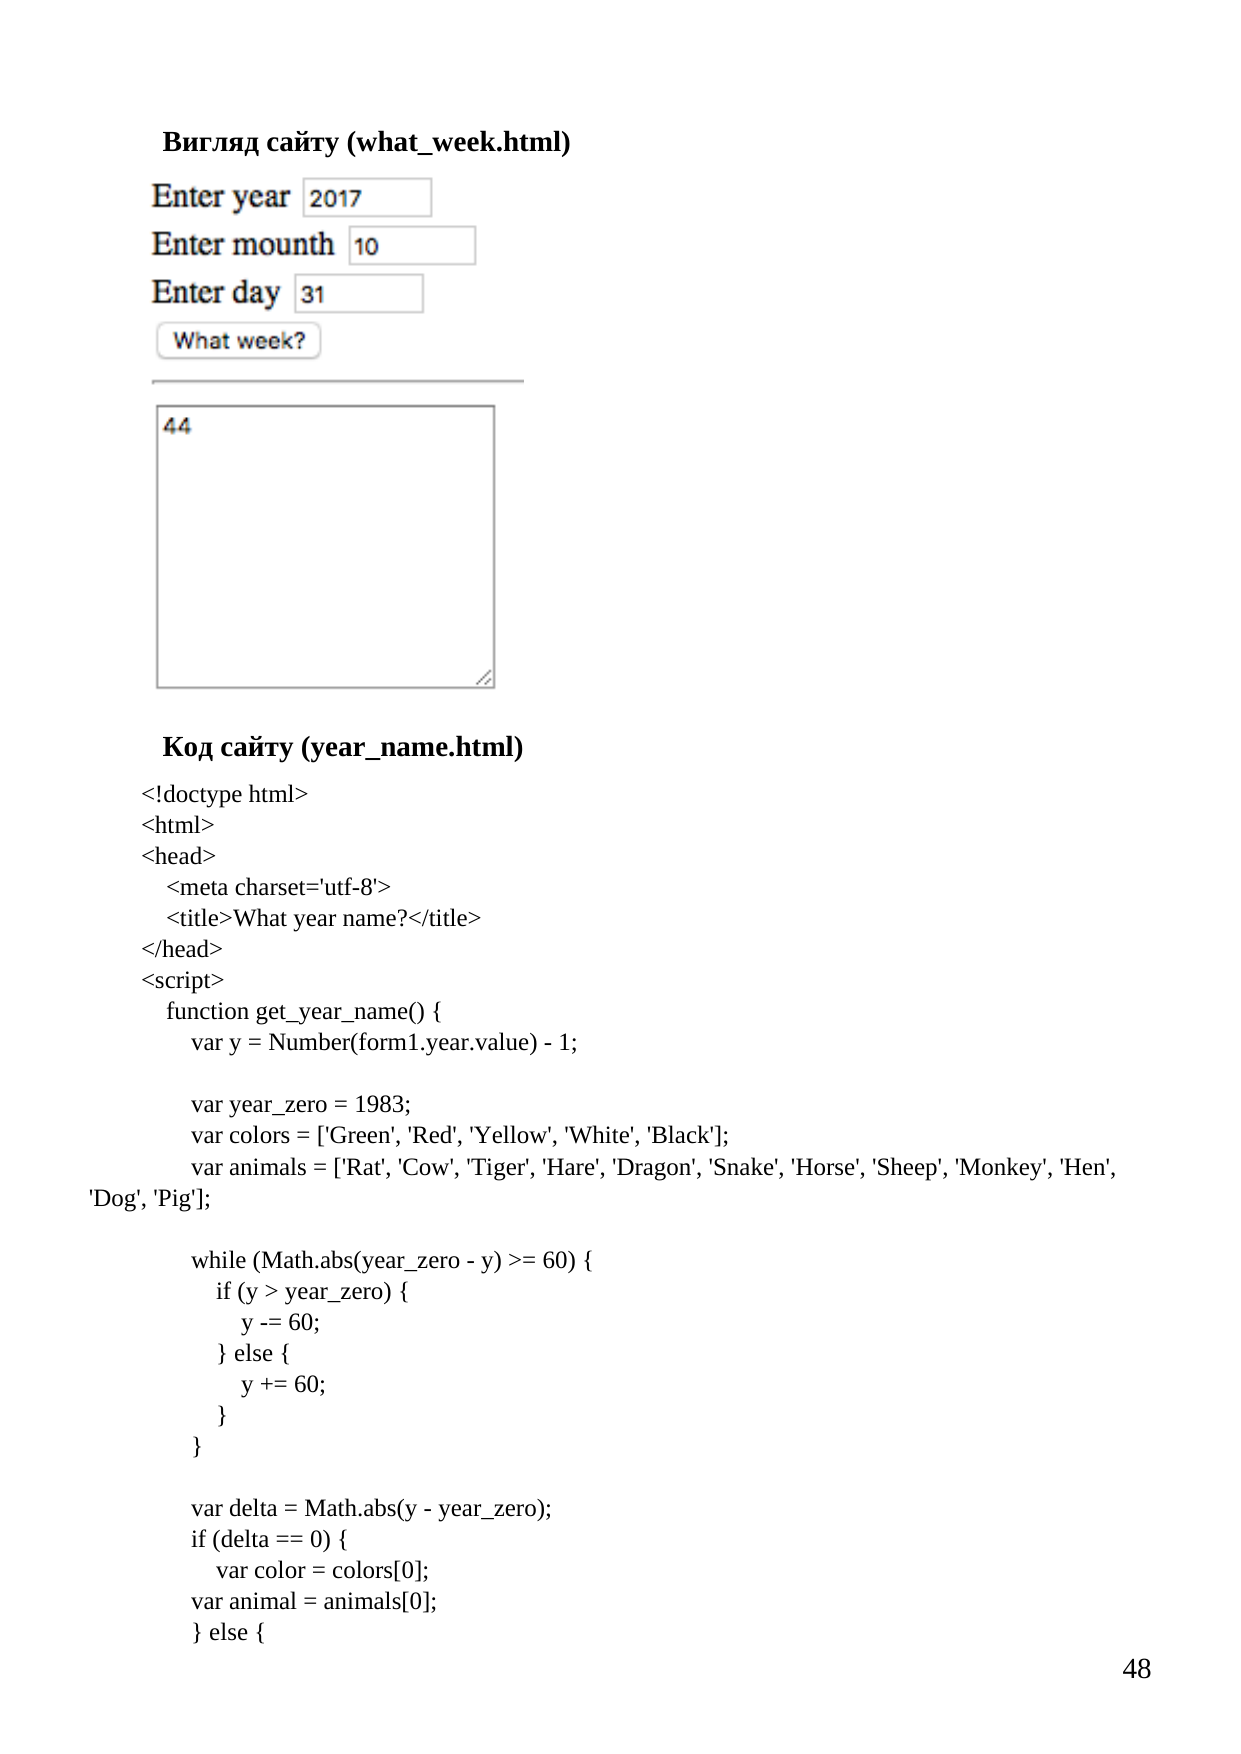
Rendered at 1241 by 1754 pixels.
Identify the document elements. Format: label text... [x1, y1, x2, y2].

text var animal = animals[0]; [89, 1586, 1152, 1615]
text <head> [89, 841, 1152, 870]
text y -= 60; [89, 1307, 1152, 1336]
subtitle Вигляд сайту (what_week.html) [89, 124, 1152, 158]
text } [89, 1400, 1152, 1429]
picture [140, 174, 524, 706]
text <meta charset='utf-8'> [89, 872, 1152, 901]
subtitle Код сайту (year_name.html) [89, 729, 1152, 762]
text var animals = ['Rat', 'Cow', 'Tiger', 'Hare', 'Dragon', 'Snake', 'Horse', 'Sheep', 'Monkey', 'Hen', 'Dog', 'Pig']; [89, 1152, 1152, 1211]
text var delta = Math.abs(y - year_zero); [89, 1493, 1152, 1522]
text var color = colors[0]; [89, 1555, 1152, 1584]
text <title>What year name?</title> [89, 903, 1152, 932]
text <!doctype html> [89, 779, 1152, 808]
text if (delta == 0) { [89, 1524, 1152, 1553]
text y += 60; [89, 1369, 1152, 1398]
text </head> [89, 934, 1152, 963]
text <html> [89, 810, 1152, 839]
text if (y > year_zero) { [89, 1276, 1152, 1304]
text while (Math.abs(year_zero - y) >= 60) { [89, 1245, 1152, 1273]
text function get_year_name() { [89, 996, 1152, 1025]
text var year_zero = 1983; [89, 1089, 1152, 1118]
text } else { [89, 1338, 1152, 1367]
text } [89, 1431, 1152, 1460]
text var y = Number(form1.year.value) - 1; [89, 1027, 1152, 1056]
text var colors = ['Green', 'Red', 'Yellow', 'White', 'Black']; [89, 1121, 1152, 1149]
text } else { [89, 1617, 1152, 1646]
text <script> [89, 965, 1152, 994]
